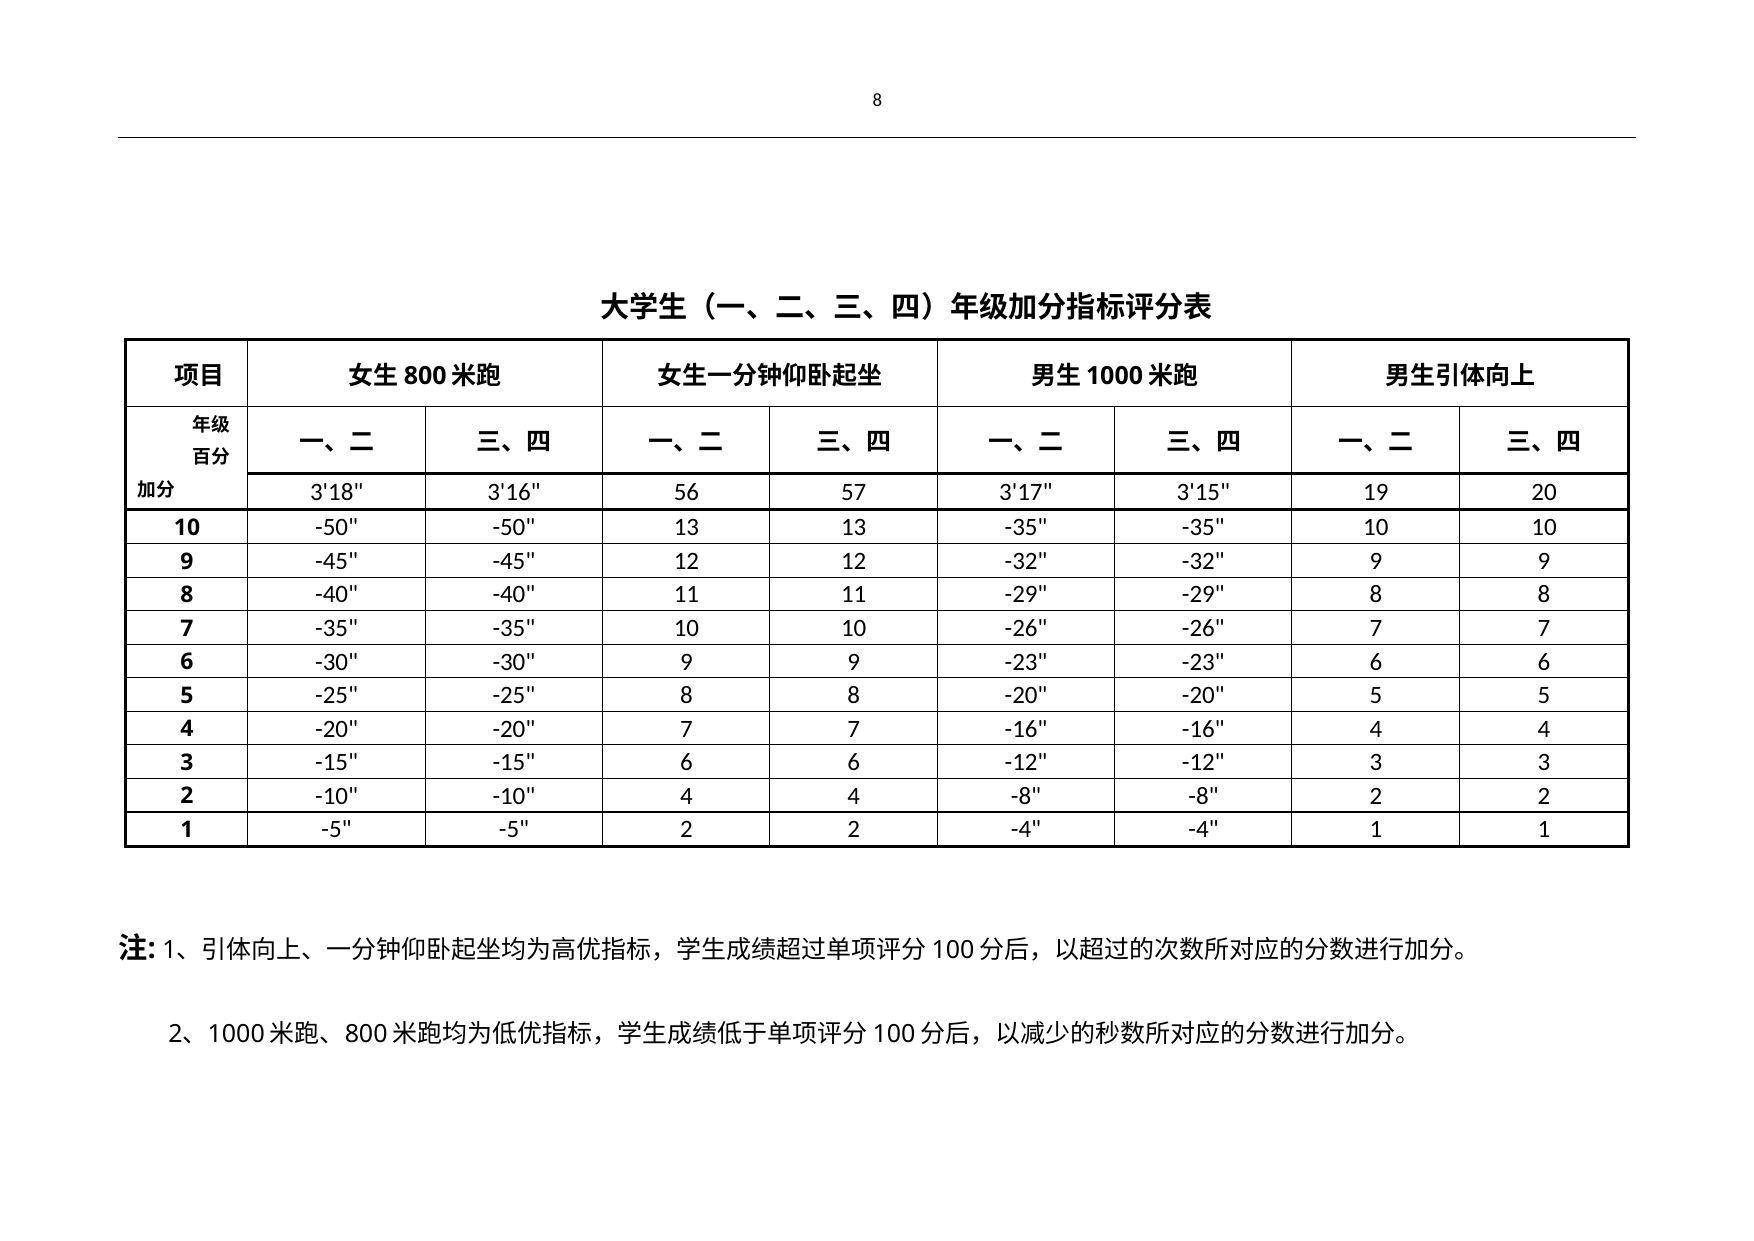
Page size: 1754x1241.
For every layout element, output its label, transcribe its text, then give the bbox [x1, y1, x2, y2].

table_cell 5 [127, 678, 247, 711]
table_cell -40" [248, 578, 425, 610]
table_cell 7 [1292, 611, 1459, 644]
table_cell 8 [1460, 578, 1627, 610]
table_cell 8 [770, 678, 937, 711]
table_cell -30" [426, 645, 602, 677]
table_cell -45" [248, 544, 425, 577]
table_cell 57 [770, 475, 937, 507]
table_cell 年级 百分 加分 [127, 407, 247, 507]
table_cell 6 [127, 645, 247, 677]
table_cell 2 [1460, 779, 1627, 811]
table_cell -8" [938, 779, 1114, 811]
table_cell -20" [248, 712, 425, 744]
table_header 女生跑 [248, 341, 602, 406]
table_cell 9 [127, 544, 247, 577]
table_cell 12 [770, 544, 937, 577]
table_cell -30" [248, 645, 425, 677]
table_cell 1 [1292, 813, 1459, 845]
table_cell 56 [603, 475, 769, 507]
table_cell -32" [1115, 544, 1291, 577]
table_cell 7 [770, 712, 937, 744]
table_cell 7 [603, 712, 769, 744]
table_cell 一、二 [603, 407, 769, 472]
table_cell 三、四 [426, 407, 602, 472]
table_cell 10 [770, 611, 937, 644]
table_cell -35" [426, 611, 602, 644]
table_cell 3 [1460, 745, 1627, 778]
table_cell -5" [426, 813, 602, 845]
table_cell 9 [603, 645, 769, 677]
table_cell -16" [1115, 712, 1291, 744]
table_cell 9 [1460, 544, 1627, 577]
table_cell -26" [1115, 611, 1291, 644]
table_cell 一、二 [938, 407, 1114, 472]
table_cell -5" [248, 813, 425, 845]
table_header 男生引体向上 [1292, 341, 1627, 406]
table_cell 9 [1292, 544, 1459, 577]
table_cell 5 [1292, 678, 1459, 711]
table_cell 6 [603, 745, 769, 778]
table_cell -50" [426, 511, 602, 543]
table_cell 13 [603, 511, 769, 543]
table_cell 6 [770, 745, 937, 778]
table_cell 一、二 [1292, 407, 1459, 472]
table_cell 5 [1460, 678, 1627, 711]
table_cell 4 [603, 779, 769, 811]
table_cell 3'15" [1115, 475, 1291, 507]
table_cell -16" [938, 712, 1114, 744]
table_cell 1 [127, 813, 247, 845]
text 注: 1、引体向上、一分钟仰卧起坐均为高优指标，学生成绩超过单项评分100分后，以超过的次数所对应的分数进行加分。 [118, 913, 1636, 978]
table_cell -29" [1115, 578, 1291, 610]
table_cell 12 [603, 544, 769, 577]
table_cell 三、四 [770, 407, 937, 472]
table_cell -35" [1115, 511, 1291, 543]
table_cell -8" [1115, 779, 1291, 811]
table_cell 4 [1292, 712, 1459, 744]
table_cell 4 [127, 712, 247, 744]
table_cell -50" [248, 511, 425, 543]
table_cell 10 [1460, 511, 1627, 543]
table_cell 1 [1460, 813, 1627, 845]
table_cell 3'17" [938, 475, 1114, 507]
table_cell -12" [1115, 745, 1291, 778]
table_header 女生一分钟仰卧起坐 [603, 341, 937, 406]
table_cell -4" [1115, 813, 1291, 845]
table_header 项目 [127, 341, 247, 406]
table_cell 4 [770, 779, 937, 811]
table_cell 4 [1460, 712, 1627, 744]
table_cell -20" [426, 712, 602, 744]
table_cell 三、四 [1460, 407, 1627, 472]
table_cell 19 [1292, 475, 1459, 507]
table_cell 10 [1292, 511, 1459, 543]
table_cell 11 [770, 578, 937, 610]
table_cell -29" [938, 578, 1114, 610]
table_cell 3'16" [426, 475, 602, 507]
text 2、跑、跑均为低优指标，学生成绩低于单项评分100分后，以减少的秒数所对应的分数进行加分。 [118, 999, 1636, 1064]
table_cell 9 [770, 645, 937, 677]
table_cell 10 [603, 611, 769, 644]
text 大学生（一、二、三、四）年级加分指标评分表 [118, 273, 1636, 338]
table_cell -20" [938, 678, 1114, 711]
table_header 男生跑 [938, 341, 1291, 406]
table_cell 三、四 [1115, 407, 1291, 472]
table_cell -25" [248, 678, 425, 711]
table_cell -4" [938, 813, 1114, 845]
table_cell -15" [426, 745, 602, 778]
table_cell -23" [938, 645, 1114, 677]
table_cell 11 [603, 578, 769, 610]
table_cell 2 [127, 779, 247, 811]
table_cell 13 [770, 511, 937, 543]
table_cell -23" [1115, 645, 1291, 677]
table_cell 3 [1292, 745, 1459, 778]
table_cell 20 [1460, 475, 1627, 507]
table_cell -35" [938, 511, 1114, 543]
table_cell -40" [426, 578, 602, 610]
table_cell -20" [1115, 678, 1291, 711]
table_cell 2 [1292, 779, 1459, 811]
table_cell 3'18" [248, 475, 425, 507]
table_cell -26" [938, 611, 1114, 644]
table_cell 7 [127, 611, 247, 644]
table_cell 7 [1460, 611, 1627, 644]
table_cell 一、二 [248, 407, 425, 472]
table_cell -10" [248, 779, 425, 811]
table_cell 2 [770, 813, 937, 845]
table_cell 8 [1292, 578, 1459, 610]
table_cell 3 [127, 745, 247, 778]
table_cell 6 [1292, 645, 1459, 677]
table_cell -10" [426, 779, 602, 811]
table_cell -32" [938, 544, 1114, 577]
table_cell 10 [127, 511, 247, 543]
table_cell -12" [938, 745, 1114, 778]
table_cell -45" [426, 544, 602, 577]
table_cell 8 [127, 578, 247, 610]
table_cell -25" [426, 678, 602, 711]
table_cell 6 [1460, 645, 1627, 677]
table_cell -15" [248, 745, 425, 778]
table_cell 8 [603, 678, 769, 711]
table_cell -35" [248, 611, 425, 644]
table_cell 2 [603, 813, 769, 845]
